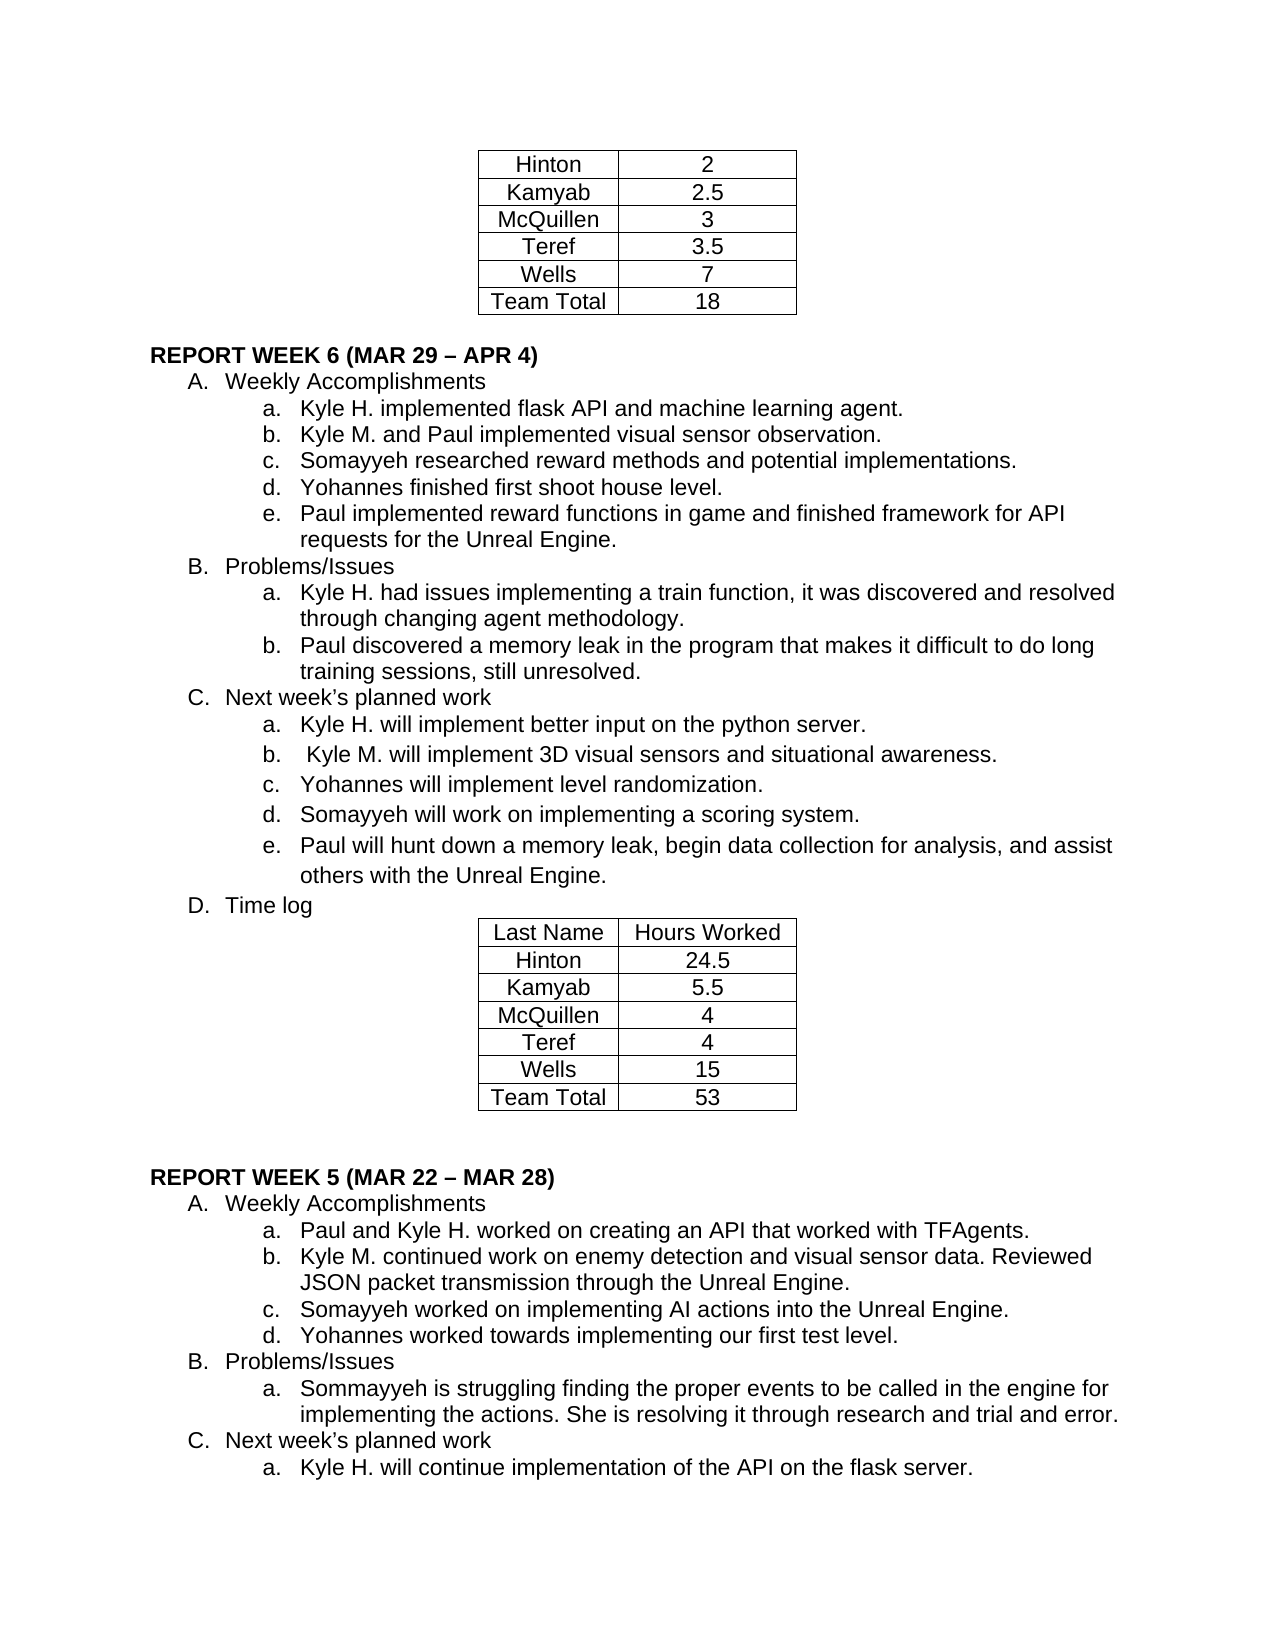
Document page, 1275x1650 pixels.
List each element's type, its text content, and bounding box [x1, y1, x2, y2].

table_cell Wells [479, 261, 618, 287]
list Somayyeh worked on implementing AI actions into the Unreal Engine. [262, 1296, 1125, 1322]
text REPORT WEEK 5 (MAR 22 – MAR 28) [150, 1164, 1125, 1190]
list Problems/Issues [187, 553, 1125, 579]
list Paul will hunt down a memory leak, begin data collection for analysis, and assist others with the Unreal Engine. [262, 832, 1125, 888]
table_cell 5.5 [619, 974, 796, 1001]
table_header Last Name [479, 919, 618, 946]
list Kyle M. will implement 3D visual sensors and situational awareness. [262, 741, 1125, 767]
table_cell 3.5 [619, 233, 796, 259]
list Weekly Accomplishments [187, 368, 1125, 394]
table_cell 4 [619, 1029, 796, 1055]
list Kyle H. implemented flask API and machine learning agent. [262, 394, 1125, 421]
list Sommayyeh is struggling finding the proper events to be called in the engine for implementing the actions. She is resolving it through research and trial and error. [262, 1375, 1125, 1427]
table_cell Hinton [479, 151, 618, 177]
list Next week’s planned work [187, 1427, 1125, 1454]
table_cell 3 [619, 206, 796, 232]
table_cell Teref [479, 1029, 618, 1055]
list Time log [187, 892, 1125, 918]
table_cell 53 [619, 1084, 796, 1110]
table_cell 7 [619, 261, 796, 287]
list Weekly Accomplishments [187, 1190, 1125, 1217]
table_cell Wells [479, 1056, 618, 1083]
table_cell 18 [619, 288, 796, 314]
table_cell McQuillen [479, 206, 618, 232]
list Yohannes finished first shoot house level. [262, 473, 1125, 500]
list Kyle H. had issues implementing a train function, it was discovered and resolved through changing agent methodology. [262, 579, 1125, 632]
list Paul and Kyle H. worked on creating an API that worked with TFAgents. [262, 1217, 1125, 1243]
table_cell McQuillen [479, 1002, 618, 1028]
table_cell 15 [619, 1056, 796, 1083]
table_cell Kamyab [479, 179, 618, 205]
table_cell Teref [479, 233, 618, 259]
list Yohannes will implement level randomization. [262, 771, 1125, 797]
text REPORT WEEK 6 (MAR 29 – APR 4) [150, 342, 1125, 368]
table_cell Team Total [479, 1084, 618, 1110]
list Paul discovered a memory leak in the program that makes it difficult to do long training sessions, still unresolved. [262, 632, 1125, 684]
table_cell 2 [619, 151, 796, 177]
list Kyle M. and Paul implemented visual sensor observation. [262, 421, 1125, 447]
table_cell Kamyab [479, 974, 618, 1001]
table_cell 24.5 [619, 947, 796, 973]
table_cell 2.5 [619, 179, 796, 205]
table_header Hours Worked [619, 919, 796, 946]
list Kyle H. will implement better input on the python server. [262, 711, 1125, 737]
list Next week’s planned work [187, 684, 1125, 711]
list Somayyeh will work on implementing a scoring system. [262, 801, 1125, 828]
list Somayyeh researched reward methods and potential implementations. [262, 447, 1125, 473]
table_cell Hinton [479, 947, 618, 973]
list Kyle H. will continue implementation of the API on the flask server. [262, 1454, 1125, 1480]
list Paul implemented reward functions in game and finished framework for API requests for the Unreal Engine. [262, 500, 1125, 553]
list Kyle M. continued work on enemy detection and visual sensor data. Reviewed JSON packet transmission through the Unreal Engine. [262, 1243, 1125, 1296]
list Problems/Issues [187, 1348, 1125, 1375]
list Yohannes worked towards implementing our first test level. [262, 1322, 1125, 1348]
table_cell 4 [619, 1002, 796, 1028]
table_cell Team Total [479, 288, 618, 314]
